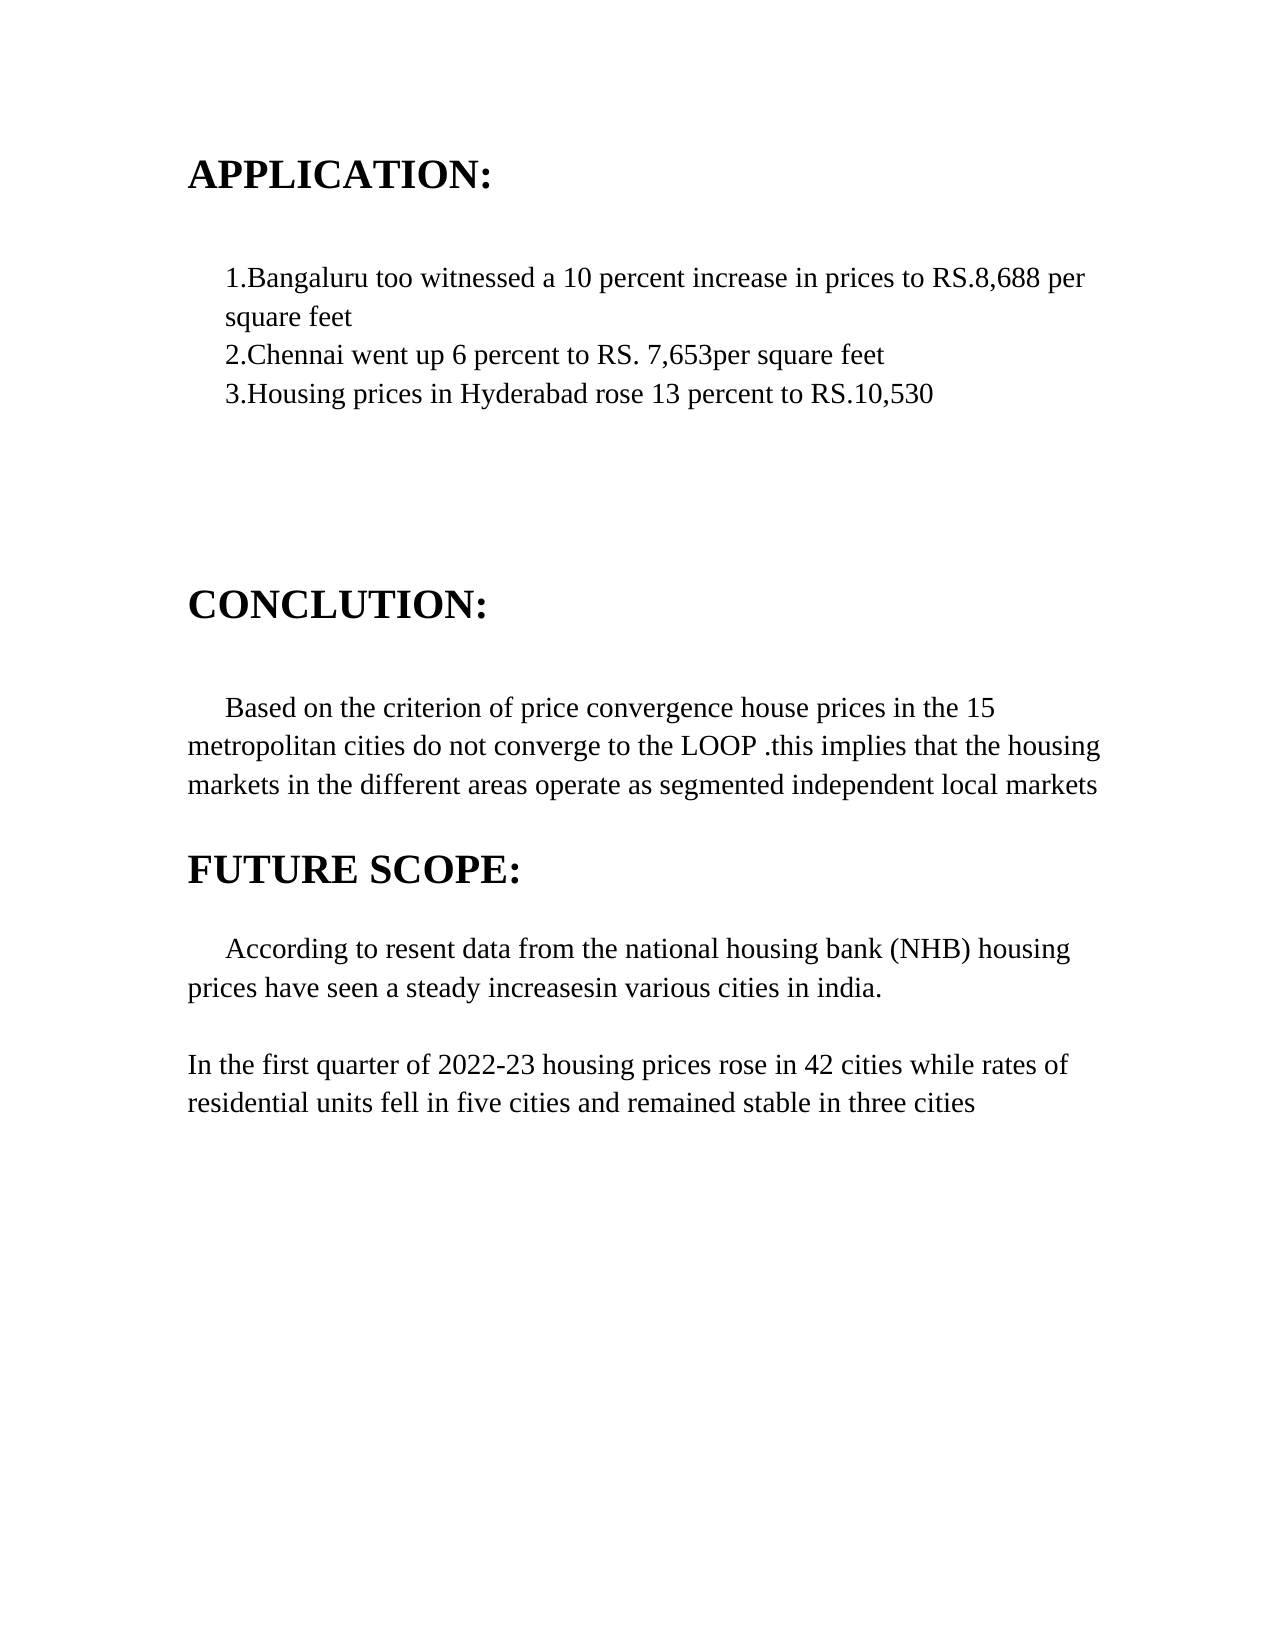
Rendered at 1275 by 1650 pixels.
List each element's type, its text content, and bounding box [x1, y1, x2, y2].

list FUTURE SCOPE: [187, 844, 1125, 892]
list 2.Chennai went up 6 percent to RS. 7,653per square feet [225, 337, 1125, 371]
list APPLICATION: [187, 150, 1125, 198]
list According to resent data from the national housing bank (NHB) housing prices have seen a steady increasesin various cities in india. [187, 931, 1125, 1003]
list 3.Housing prices in Hyderabad rose 13 percent to RS.10,530 [225, 376, 1125, 409]
list In the first quarter of 2022-23 housing prices rose in 42 cities while rates of residential units fell in five cities and remained stable in three cities [187, 1047, 1125, 1119]
list CONCLUTION: [187, 580, 1125, 628]
list 1.Bangaluru too witnessed a 10 percent increase in prices to RS.8,688 per square feet [225, 260, 1125, 332]
list Based on the criterion of price convergence house prices in the 15 metropolitan cities do not converge to the LOOP .this implies that the housing markets in the different areas operate as segmented independent local markets [187, 690, 1125, 801]
